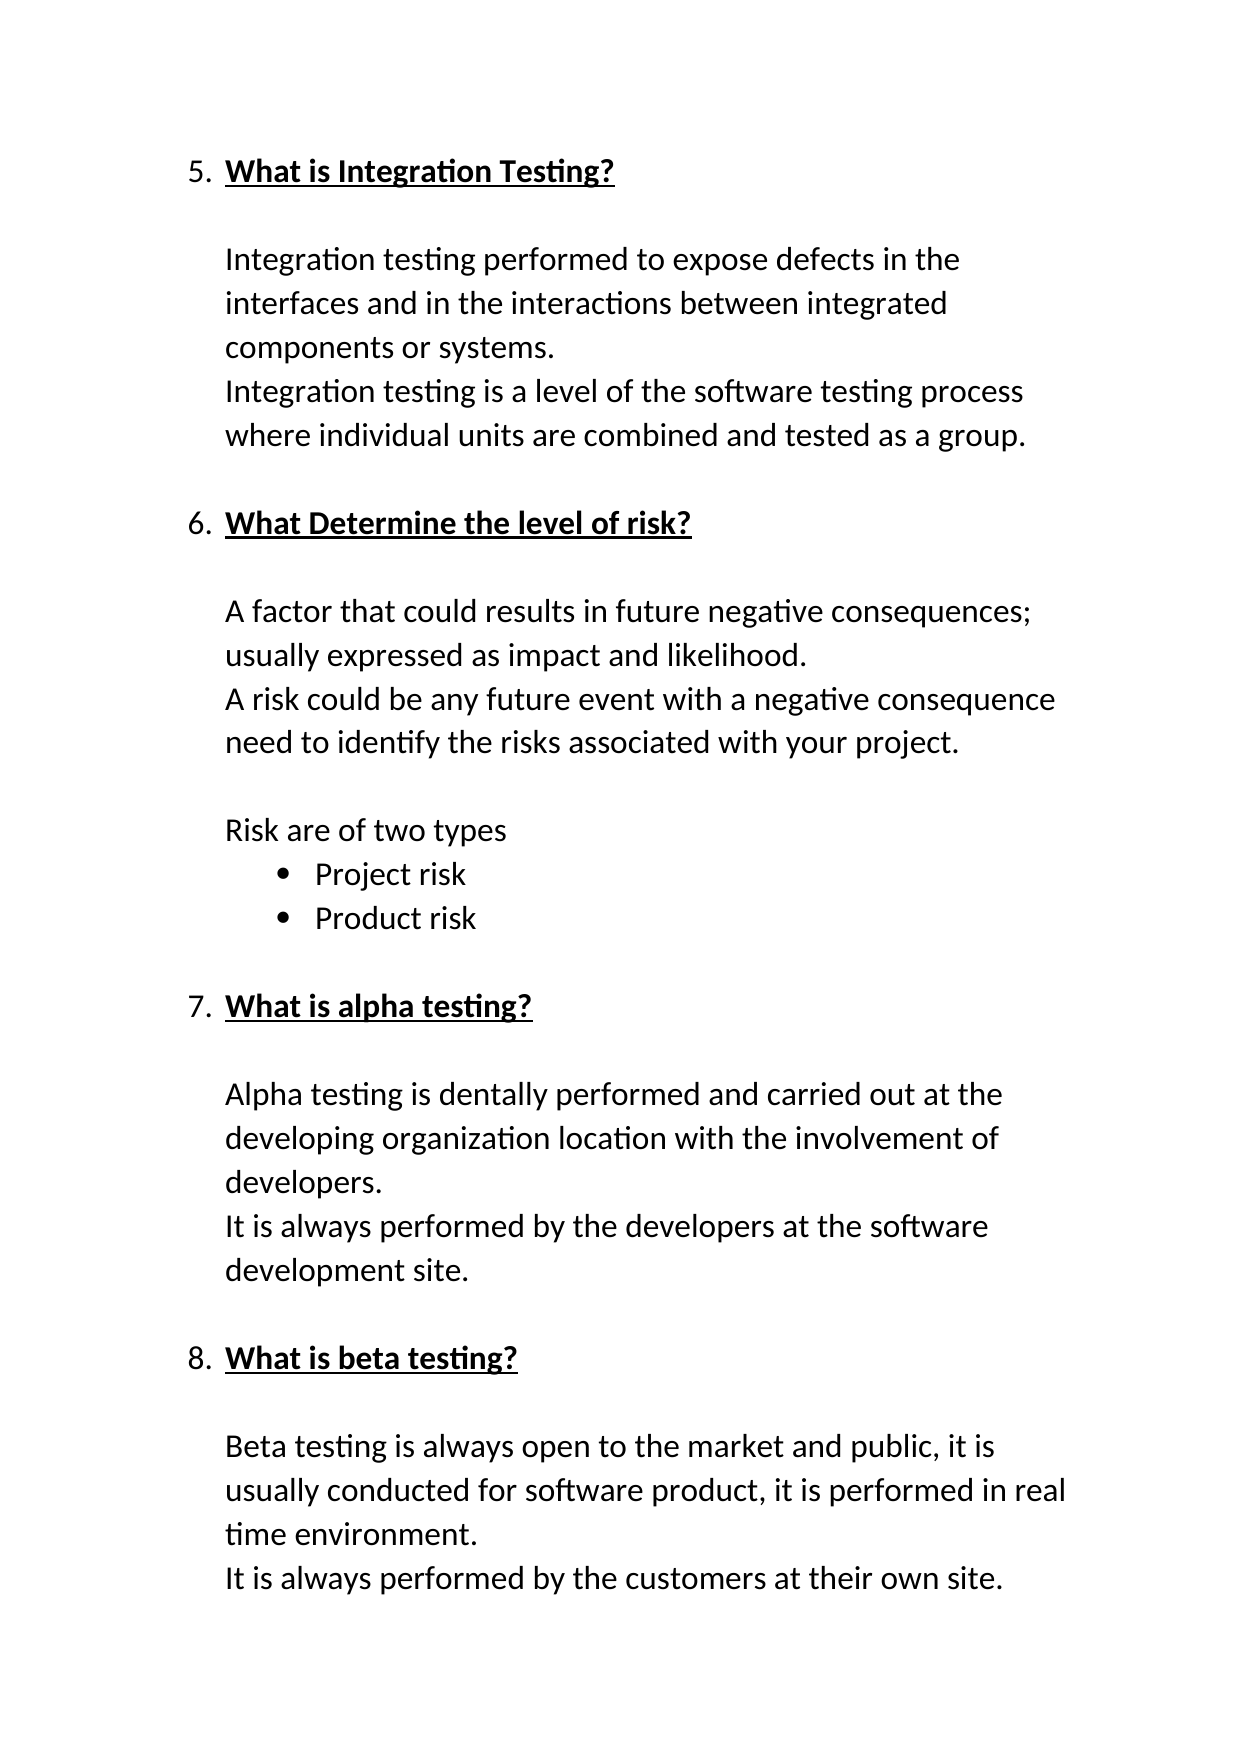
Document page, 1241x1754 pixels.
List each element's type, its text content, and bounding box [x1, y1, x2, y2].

list A factor that could results in future negative consequences; usually expressed as impact and likelihood. [225, 589, 1090, 674]
list Beta testing is always open to the market and public, it is usually conducted for software product, it is performed in real time environment. [225, 1425, 1090, 1553]
list What is alpha testing? [187, 985, 1090, 1026]
list Risk are of two types [225, 809, 1090, 850]
list Project risk [277, 853, 1090, 894]
list Alpha testing is dentally performed and carried out at the developing organization location with the involvement of developers. [225, 1073, 1090, 1202]
list A risk could be any future event with a negative consequence need to identify the risks associated with your project. [225, 677, 1090, 762]
list It is always performed by the developers at the software development site. [225, 1205, 1090, 1290]
list What is beta testing? [187, 1337, 1090, 1378]
list Product risk [277, 897, 1090, 938]
list Integration testing is a level of the software testing process where individual units are combined and tested as a group. [225, 370, 1090, 454]
list What Determine the level of risk? [187, 502, 1090, 542]
list What is Integration Testing? [187, 150, 1090, 191]
list Integration testing performed to expose defects in the interfaces and in the interactions between integrated components or systems. [225, 238, 1090, 367]
list It is always performed by the customers at their own site. [225, 1557, 1090, 1597]
